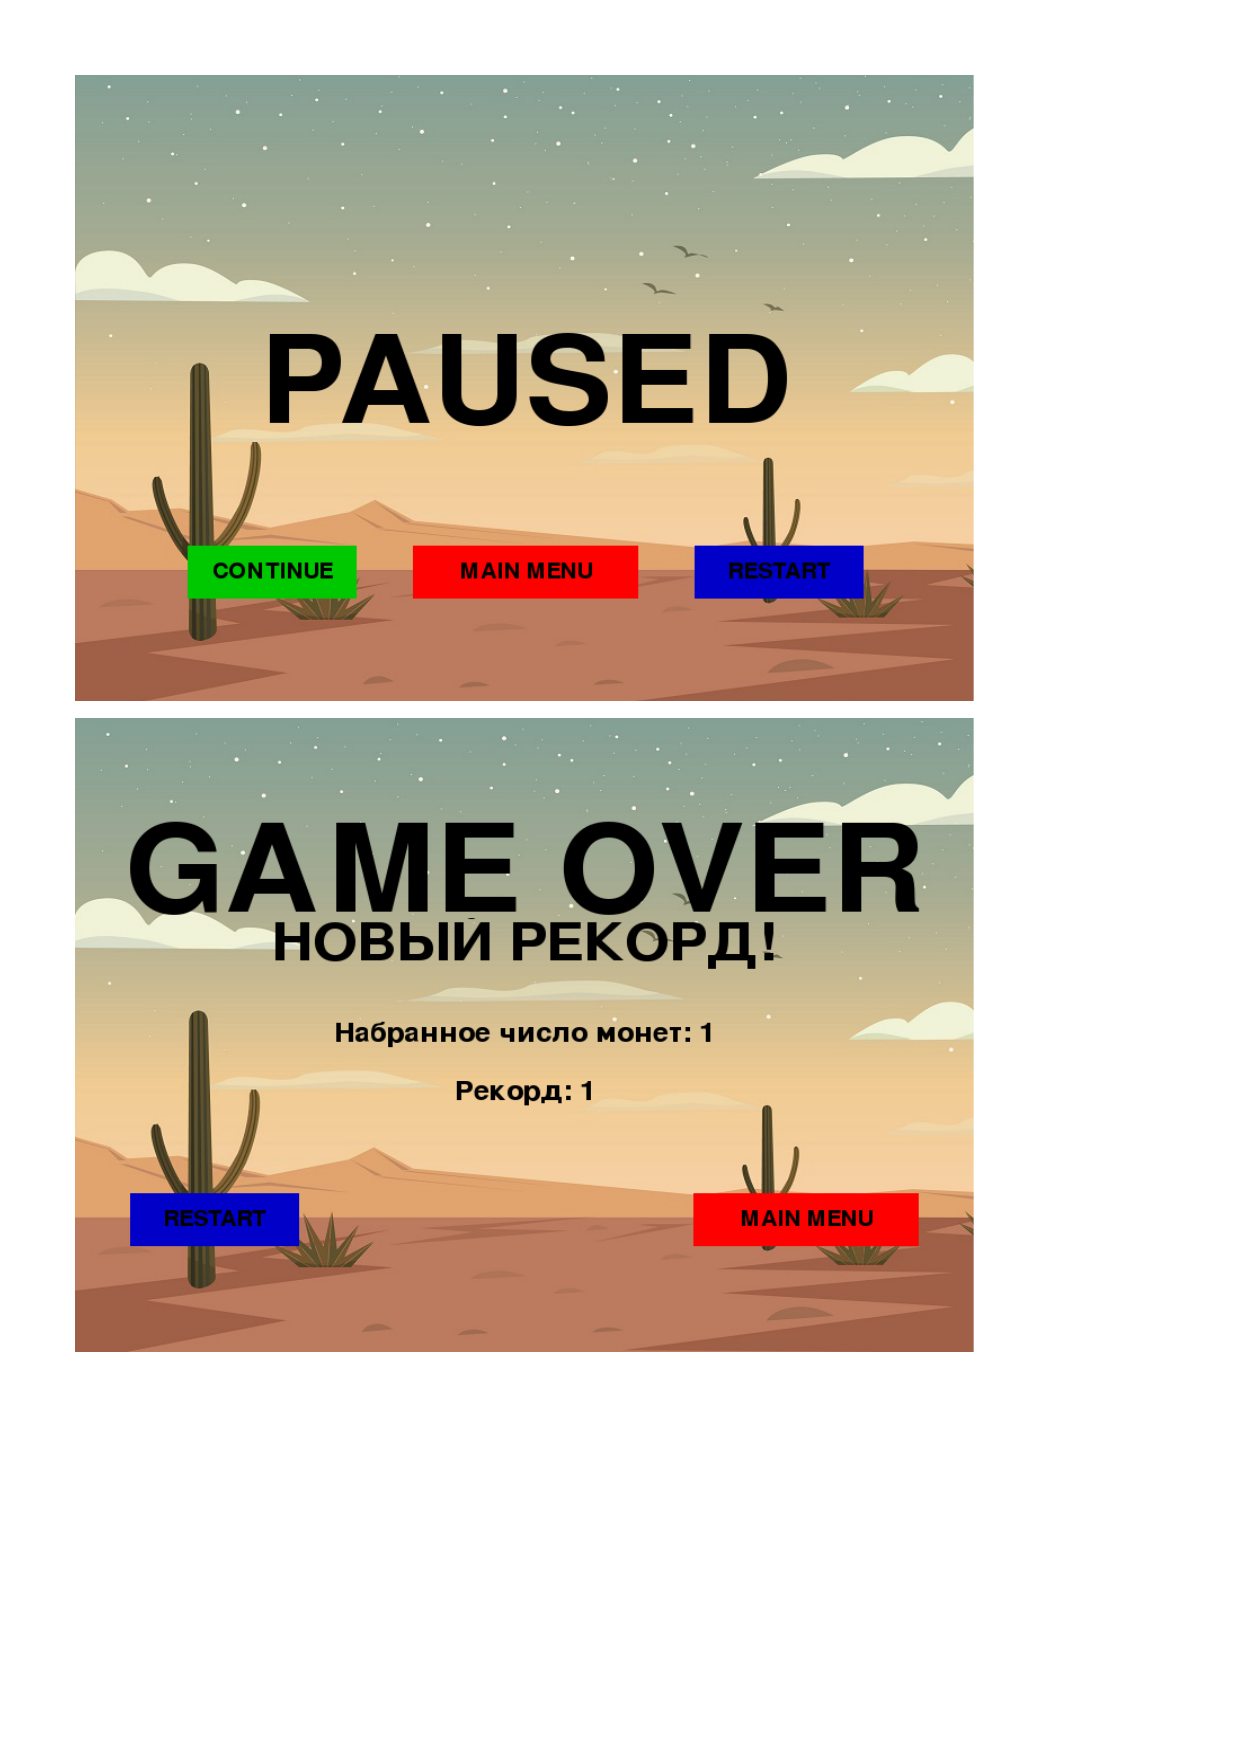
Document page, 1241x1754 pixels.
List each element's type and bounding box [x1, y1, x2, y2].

picture [75, 75, 974, 701]
picture [75, 718, 974, 1352]
